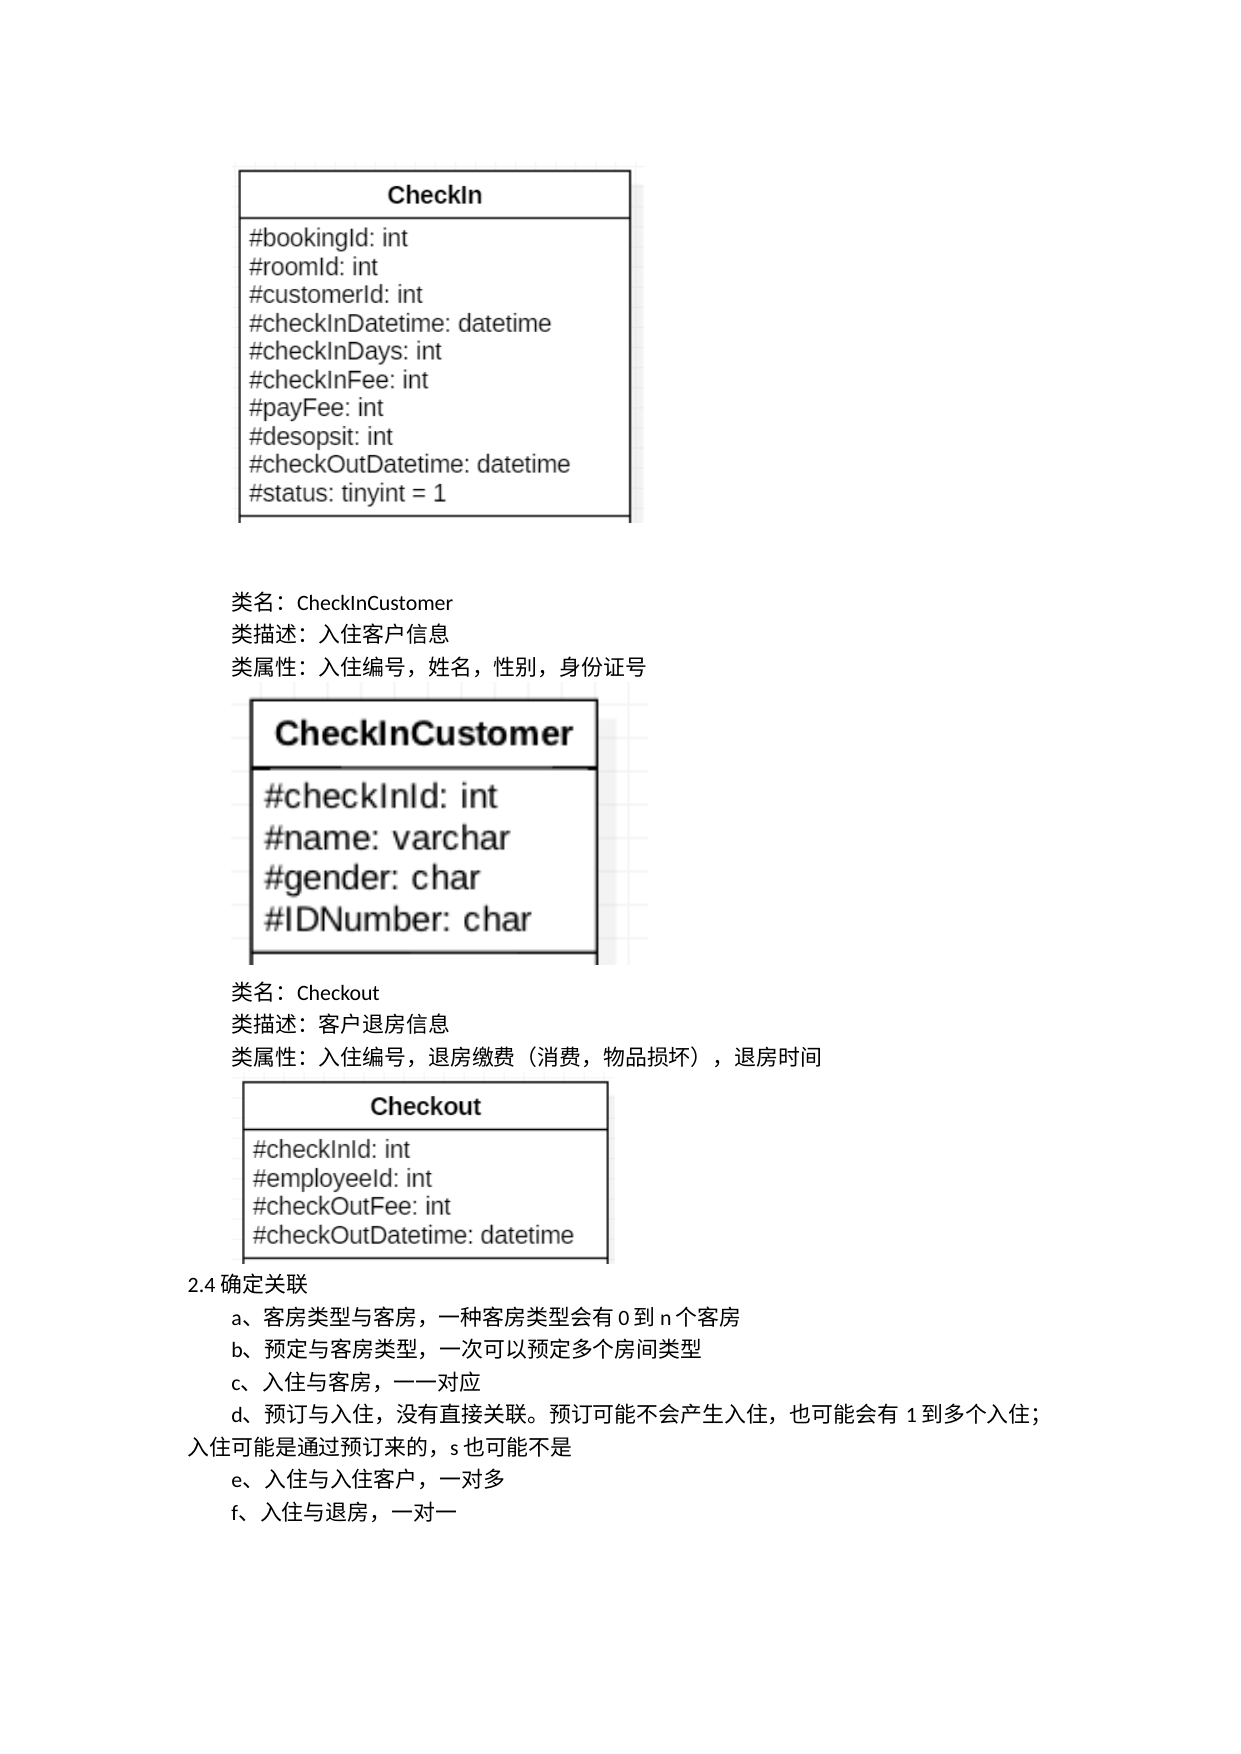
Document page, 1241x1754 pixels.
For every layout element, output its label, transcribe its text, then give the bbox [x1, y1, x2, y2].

text b、预定与客房类型，一次可以预定多个房间类型 [187, 1332, 1053, 1364]
text 2.4 确定关联 [187, 1267, 1053, 1299]
text 类名：Checkout [187, 974, 1053, 1007]
picture [231, 682, 649, 965]
text 类名：CheckInCustomer [187, 584, 1053, 617]
text 类属性：入住编号，姓名，性别，身份证号 [187, 649, 1053, 682]
text a、客房类型与客房，一种客房类型会有0到n个客房 [187, 1299, 1053, 1332]
text d、预订与入住，没有直接关联。预订可能不会产生入住，也可能会有1到多个入住；入住可能是通过预订来的，s也可能不是 [187, 1397, 1053, 1462]
text f、入住与退房，一对一 [187, 1494, 1053, 1527]
text 类属性：入住编号，退房缴费（消费，物品损坏），退房时间 [187, 1039, 1053, 1072]
text 类描述：入住客户信息 [187, 617, 1053, 649]
text c、入住与客房，一一对应 [187, 1364, 1053, 1397]
text 类描述：客户退房信息 [187, 1007, 1053, 1039]
picture [231, 1072, 615, 1264]
picture [231, 162, 644, 523]
text e、入住与入住客户，一对多 [187, 1462, 1053, 1494]
